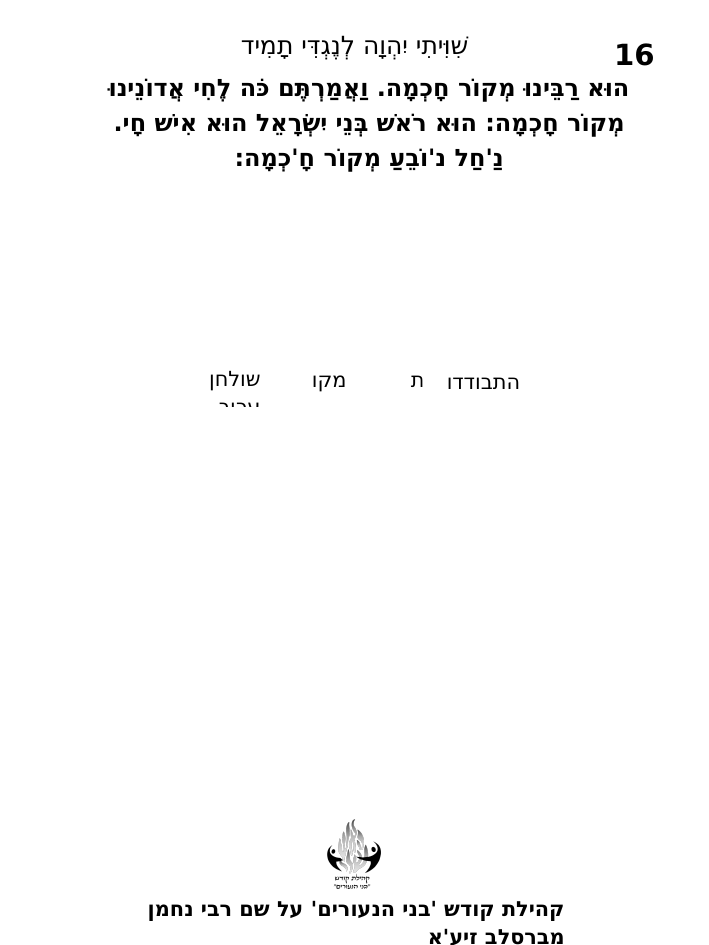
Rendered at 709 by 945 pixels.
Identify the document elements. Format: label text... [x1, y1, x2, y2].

picture [317, 817, 391, 891]
text הוּא רַבֵּינוּ מְקוֹר חָכְמָה. וַאֲמַרְתֶּם כֹּה לֶחִי אֲדוֹנֵינוּ מְקוֹר חָכְמָה: הוּא רֹאשׁ בְּנֵי יִשְׂרָאֵל הוּא אִישׁ חָי. נַ'חַל נ'וֹבֵעַ מְקוֹר חָ'כְמָה: [103, 74, 635, 172]
